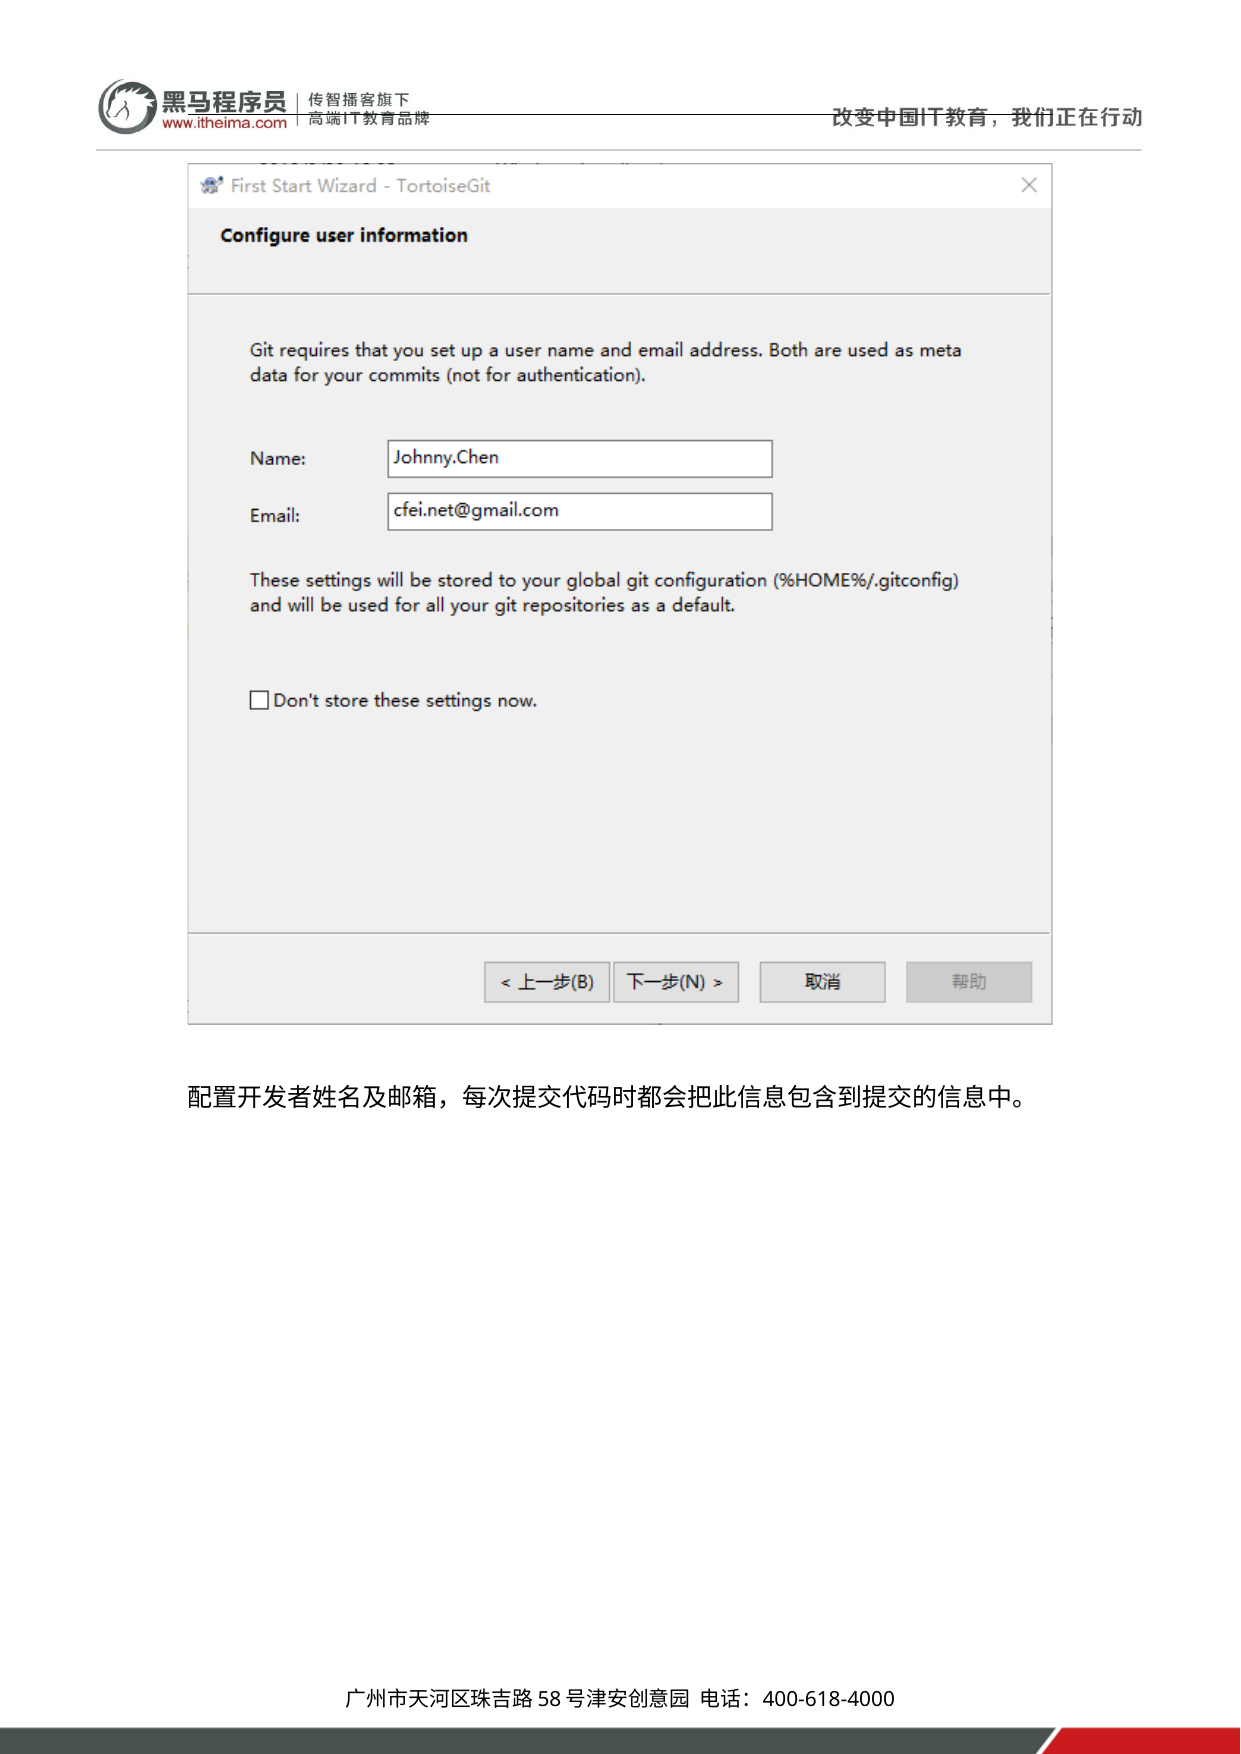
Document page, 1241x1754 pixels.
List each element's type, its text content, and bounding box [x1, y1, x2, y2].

text 配置开发者姓名及邮箱，每次提交代码时都会把此信息包含到提交的信息中。 [187, 1062, 1053, 1130]
picture [0, 1668, 1241, 1754]
picture [0, 8, 1241, 158]
picture [187, 163, 1053, 1025]
